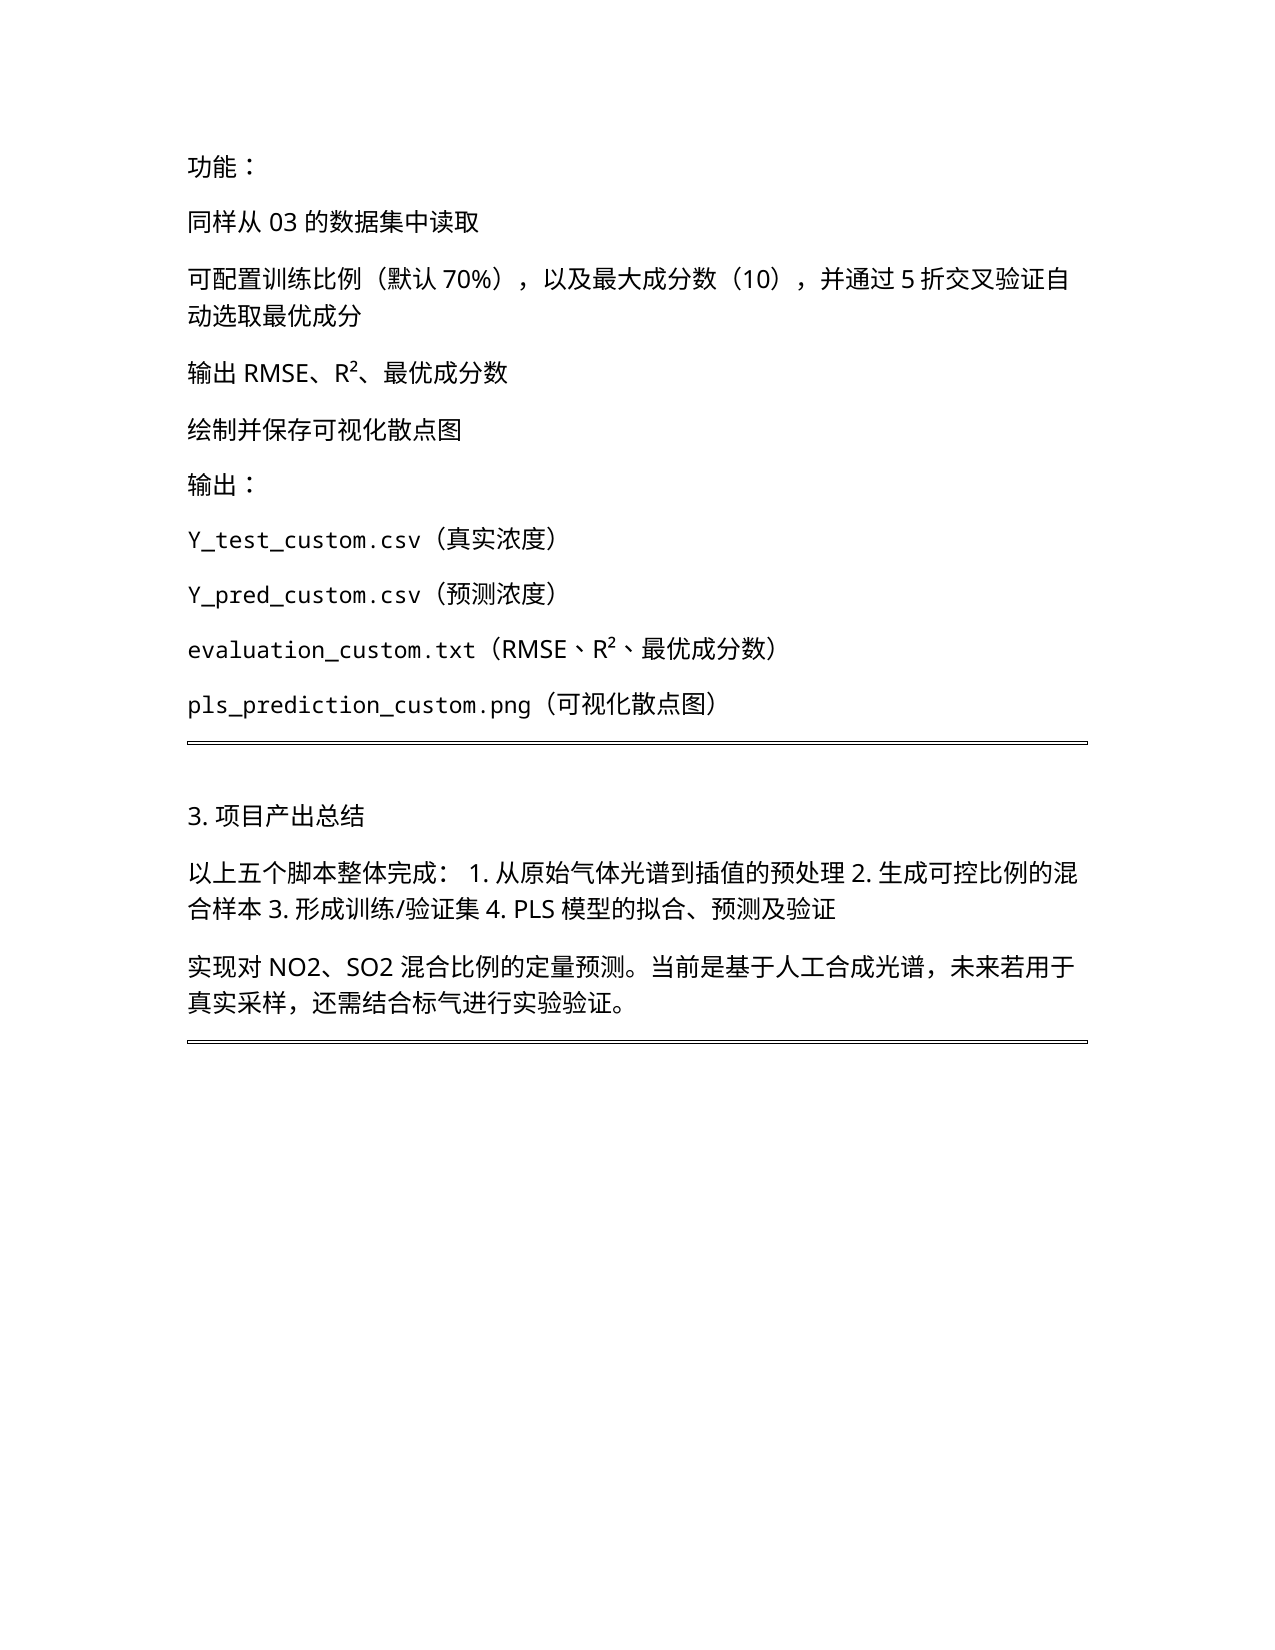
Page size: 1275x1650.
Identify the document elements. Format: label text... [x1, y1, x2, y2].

text evaluation_custom.txt（RMSE、R²、最优成分数） [187, 632, 1087, 666]
text Y_test_custom.csv（真实浓度） [187, 522, 1087, 556]
text 3. 项目产出总结 [187, 797, 1087, 833]
text Y_pred_custom.csv（预测浓度） [187, 577, 1087, 611]
text 功能： [187, 150, 1087, 184]
text 输出： [187, 467, 1087, 501]
text 输出 RMSE、R²、最优成分数 [187, 353, 1087, 389]
text pls_prediction_custom.png（可视化散点图） [187, 687, 1087, 721]
text 同样从 03 的数据集中读取 [187, 205, 1087, 239]
text 绘制并保存可视化散点图 [187, 410, 1087, 446]
text 以上五个脚本整体完成： 1. 从原始气体光谱到插值的预处理 2. 生成可控比例的混合样本 3. 形成训练/验证集 4. PLS 模型的拟合、预测及验证 [187, 854, 1087, 926]
text 实现对 NO2、SO2 混合比例的定量预测。当前是基于人工合成光谱，未来若用于真实采样，还需结合标气进行实验验证。 [187, 947, 1087, 1019]
text 可配置训练比例（默认70%），以及最大成分数（10），并通过5折交叉验证自动选取最优成分 [187, 260, 1087, 332]
